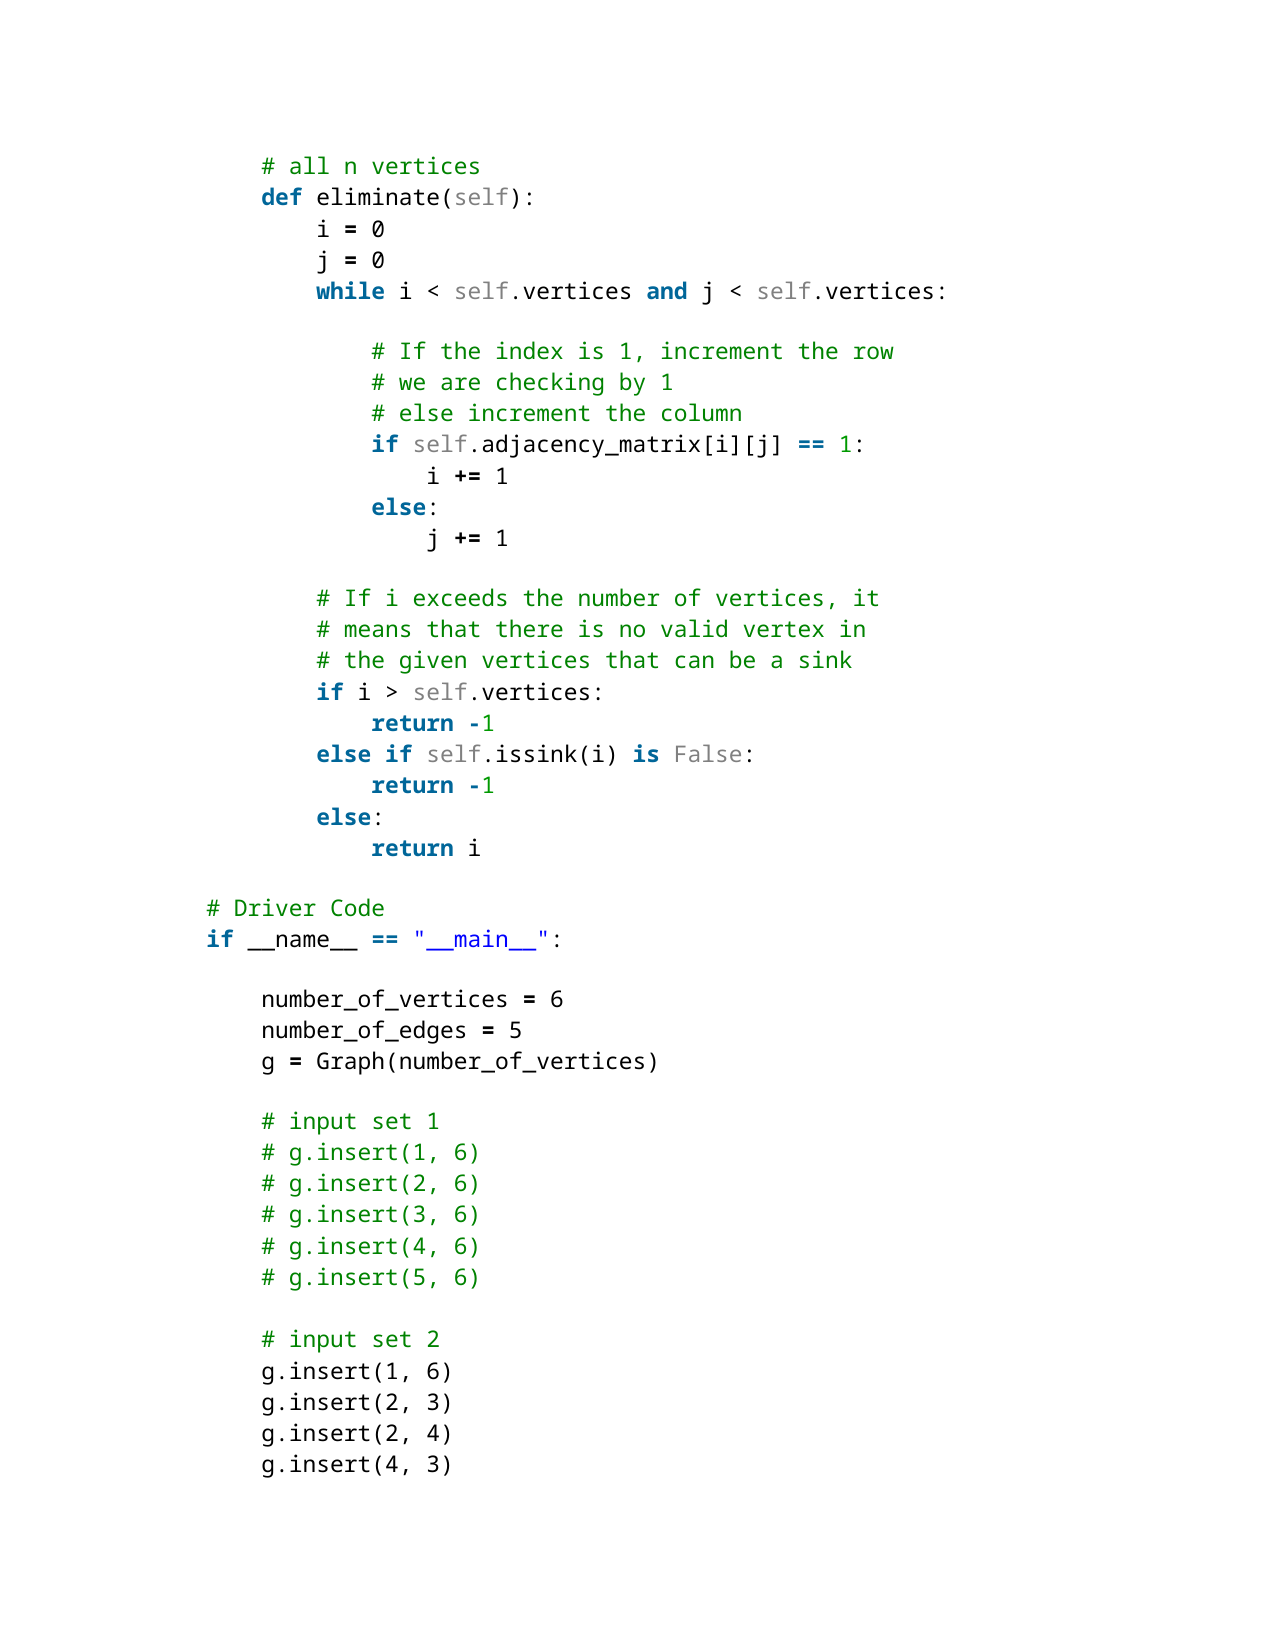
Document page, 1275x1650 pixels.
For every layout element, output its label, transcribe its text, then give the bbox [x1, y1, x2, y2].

text # g.insert(2, 6) [206, 1167, 1125, 1198]
text else: [206, 491, 1125, 522]
text # else increment the column [206, 397, 1125, 428]
text number_of_vertices = 6 [206, 982, 1125, 1014]
text if __name__ == "__main__": [206, 923, 1125, 954]
text else: [206, 801, 1125, 832]
text j += 1 [206, 522, 1125, 553]
text if i > self.vertices: [206, 676, 1125, 707]
text def eliminate(self): [206, 181, 1125, 212]
text g.insert(2, 3) [206, 1386, 1125, 1417]
text return -1 [206, 769, 1125, 801]
text while i < self.vertices and j < self.vertices: [206, 275, 1125, 306]
text # input set 1 [206, 1105, 1125, 1136]
text g = Graph(number_of_vertices) [206, 1045, 1125, 1076]
text # If the index is 1, increment the row [206, 335, 1125, 366]
text # the given vertices that can be a sink [206, 644, 1125, 676]
text return -1 [206, 707, 1125, 738]
text i = 0 [206, 212, 1125, 244]
text # g.insert(1, 6) [206, 1136, 1125, 1167]
text # all n vertices [206, 150, 1125, 181]
text g.insert(4, 3) [206, 1448, 1125, 1480]
text # we are checking by 1 [206, 366, 1125, 397]
text g.insert(1, 6) [206, 1355, 1125, 1386]
text # means that there is no valid vertex in [206, 613, 1125, 644]
text g.insert(2, 4) [206, 1417, 1125, 1448]
text # input set 2 [206, 1323, 1125, 1355]
text j = 0 [206, 244, 1125, 275]
text # Driver Code [206, 892, 1125, 923]
text # g.insert(4, 6) [206, 1230, 1125, 1261]
text if self.adjacency_matrix[i][j] == 1: [206, 428, 1125, 460]
text return i [206, 832, 1125, 863]
text # If i exceeds the number of vertices, it [206, 582, 1125, 613]
text # g.insert(5, 6) [206, 1261, 1125, 1292]
text number_of_edges = 5 [206, 1014, 1125, 1045]
text # g.insert(3, 6) [206, 1198, 1125, 1230]
text i += 1 [206, 460, 1125, 491]
text else if self.issink(i) is False: [206, 738, 1125, 769]
